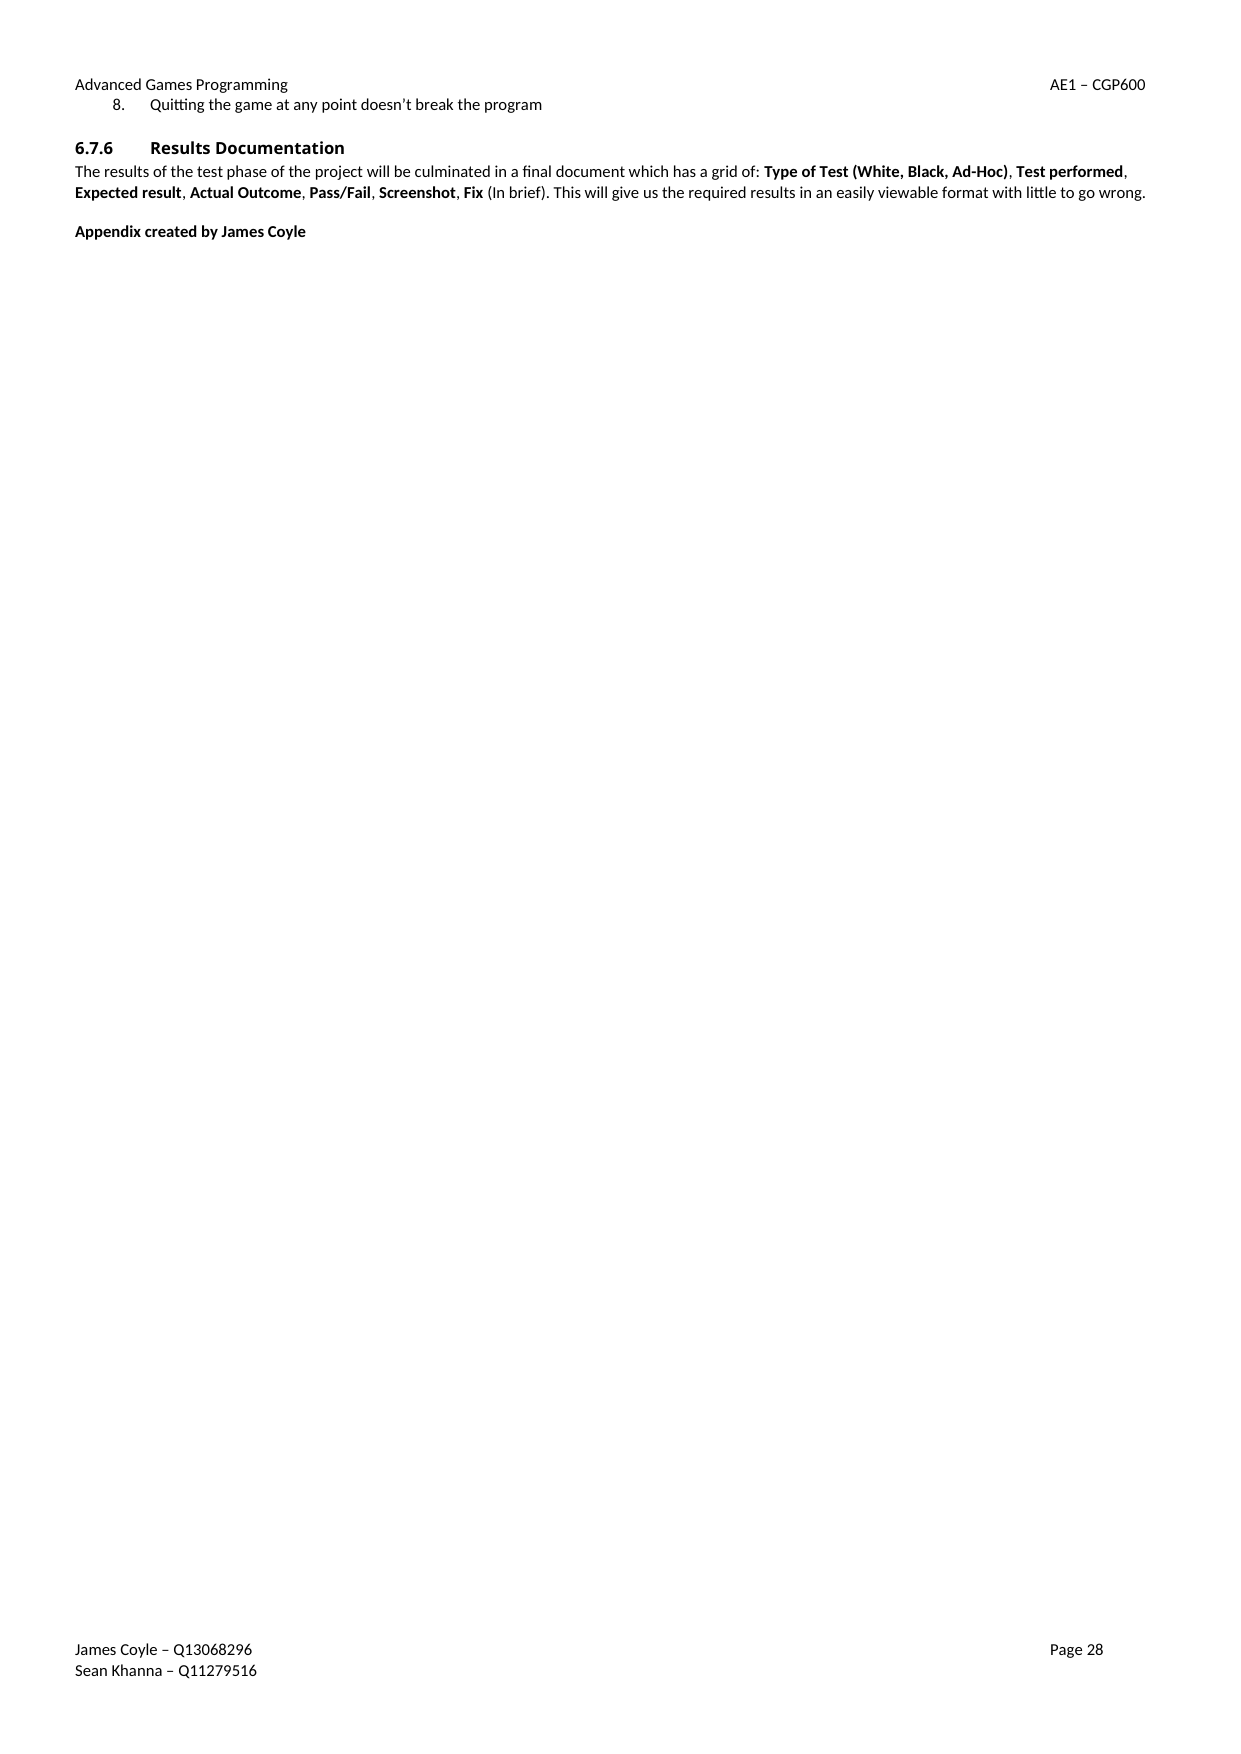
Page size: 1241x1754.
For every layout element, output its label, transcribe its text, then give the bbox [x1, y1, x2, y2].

list Quitting the game at any point doesn’t break the program [112, 94, 1165, 114]
text The results of the test phase of the project will be culminated in a final document which has a grid of: Type of Test (White, Black, Ad-Hoc), Test performed, Expected result, Actual Outcome, Pass/Fail, Screenshot, Fix (In brief). This will give us the required results in an easily viewable format with little to go wrong. [75, 161, 1165, 203]
text Appendix created by James Coyle [75, 221, 1165, 242]
subtitle Results Documentation [75, 136, 1165, 159]
